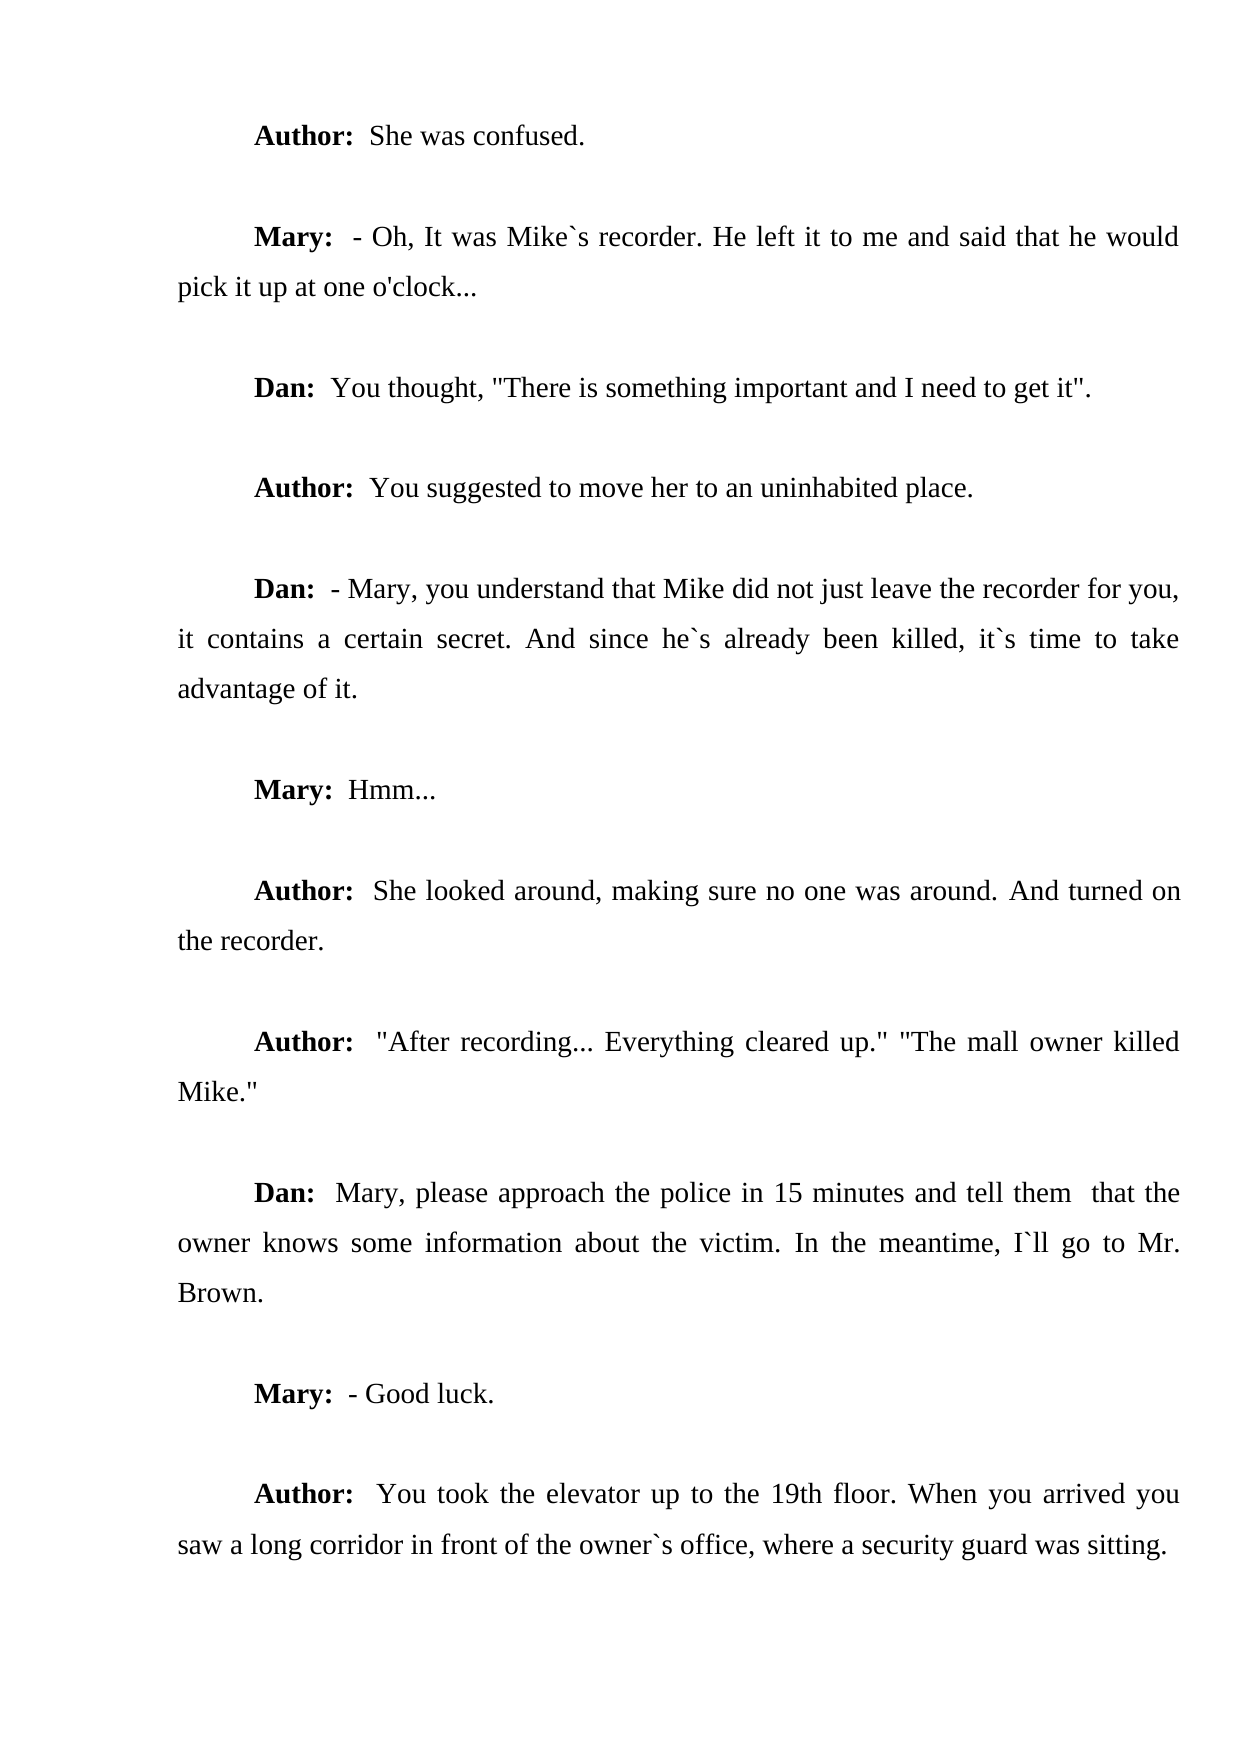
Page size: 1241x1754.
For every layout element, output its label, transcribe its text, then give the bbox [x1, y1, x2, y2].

text Mary: - Oh, It was Mike`s recorder. He left it to me and said that he would pick it up at one o'clock... [177, 219, 1181, 303]
text Dan: You thought, "There is something important and I need to get it". [177, 370, 1181, 403]
text Dan: - Mary, you understand that Mike did not just leave the recorder for you, it contains a certain secret. And since he`s already been killed, it`s time to take advantage of it. [177, 571, 1181, 705]
text Author: She looked around, making sure no one was around. And turned on the recorder. [177, 873, 1181, 957]
text Dan: Mary, please approach the police in 15 minutes and tell them that the owner knows some information about the victim. In the meantime, I`ll go to Mr. Brown. [177, 1175, 1181, 1309]
text Author: She was confused. [177, 118, 1181, 152]
text Author: You suggested to move her to an uninhabited place. [177, 470, 1181, 504]
text Author: You took the elevator up to the 19th floor. When you arrived you saw a long corridor in front of the owner`s office, where a security guard was sitting. [177, 1477, 1181, 1560]
text Mary: - Good luck. [177, 1376, 1181, 1409]
text Author: "After recording... Everything cleared up." "The mall owner killed Mike." [177, 1024, 1181, 1108]
text Mary: Hmm... [177, 772, 1181, 806]
